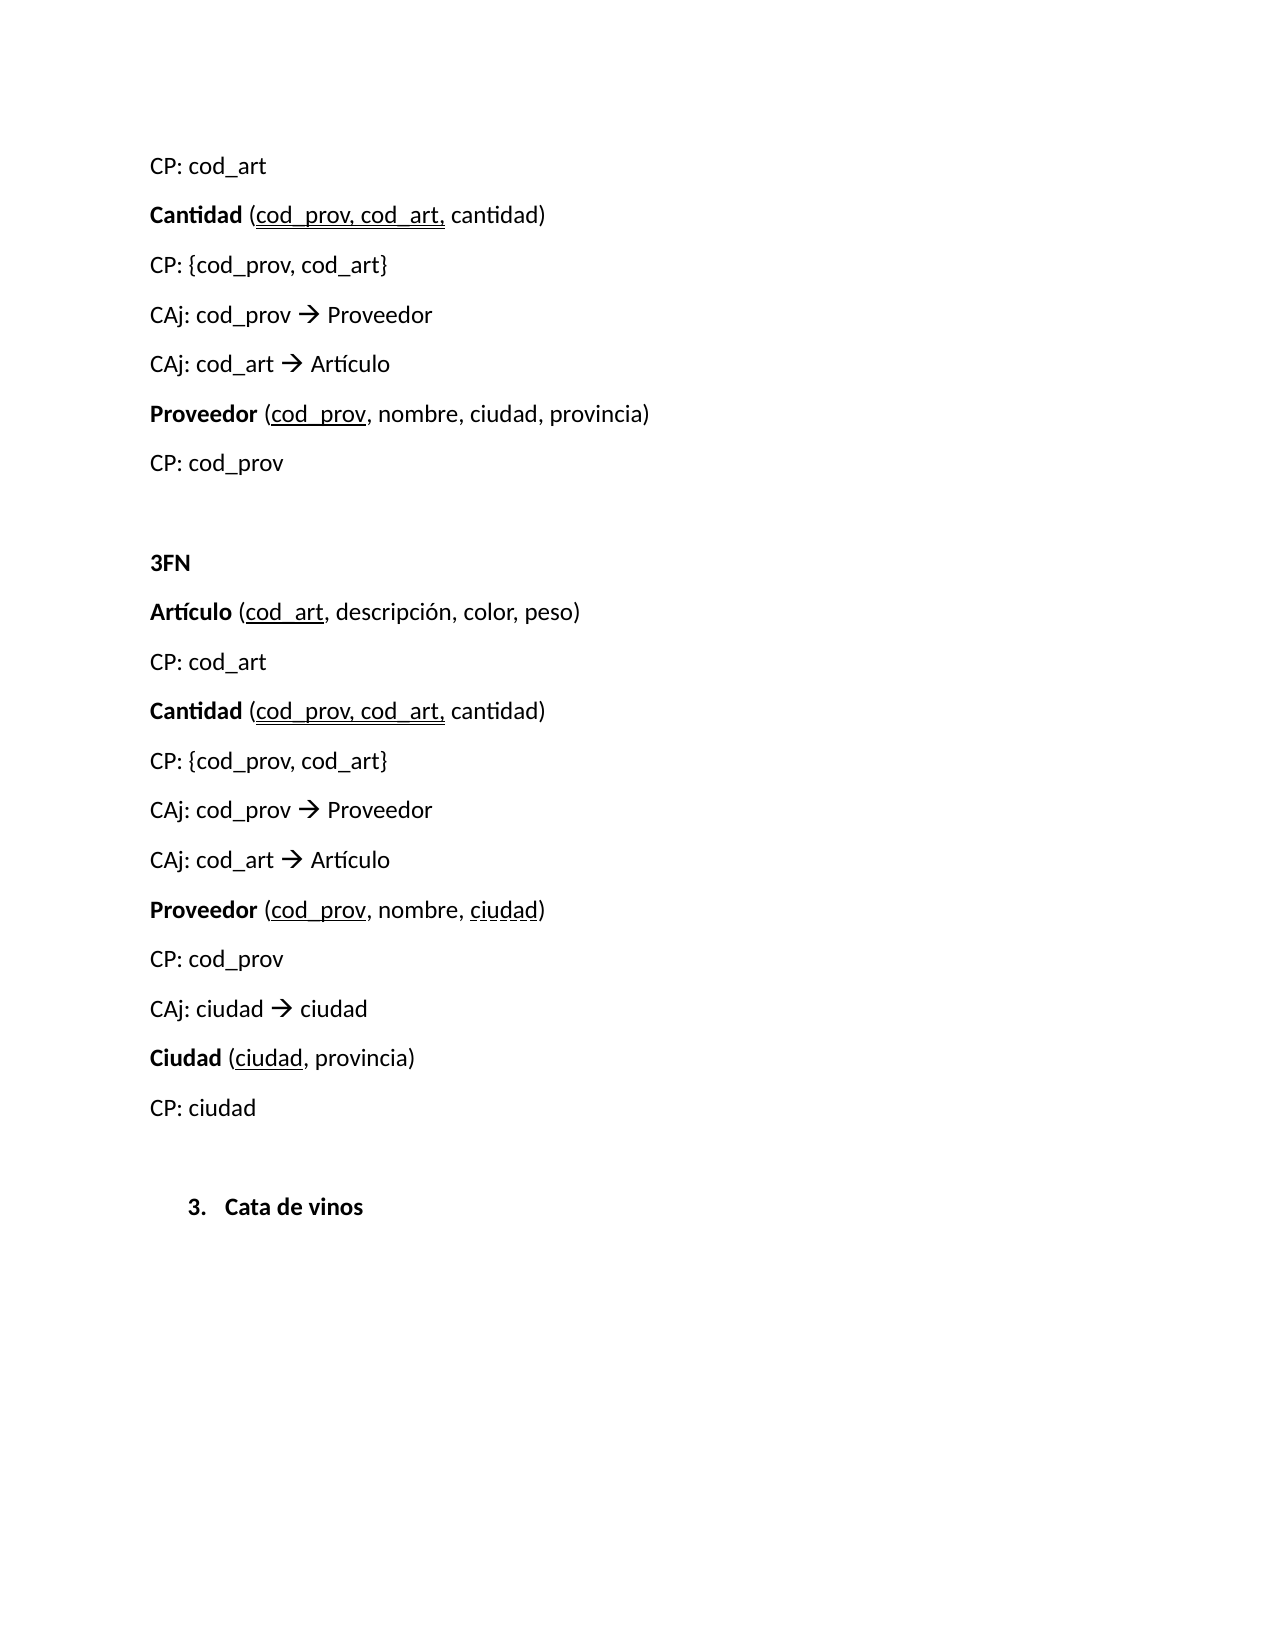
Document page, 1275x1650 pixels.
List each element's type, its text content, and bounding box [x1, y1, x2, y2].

text CAj: cod_art Artículo [150, 348, 1125, 379]
text 3FN [150, 547, 1125, 577]
text Cantidad (cod_prov, cod_art, cantidad) [150, 199, 1125, 230]
text CAj: cod_art Artículo [150, 844, 1125, 875]
text CP: cod_art [150, 150, 1125, 181]
text CP: cod_prov [150, 943, 1125, 974]
text CP: cod_prov [150, 447, 1125, 478]
text Proveedor (cod_prov, nombre, ciudad) [150, 894, 1125, 924]
list Cata de vinos [187, 1191, 1125, 1222]
text Proveedor (cod_prov, nombre, ciudad, provincia) [150, 398, 1125, 428]
text Ciudad (ciudad, provincia) [150, 1042, 1125, 1073]
text Artículo (cod_art, descripción, color, peso) [150, 596, 1125, 627]
text CP: {cod_prov, cod_art} [150, 249, 1125, 280]
text Cantidad (cod_prov, cod_art, cantidad) [150, 695, 1125, 726]
text CAj: ciudad ciudad [150, 993, 1125, 1023]
text CP: ciudad [150, 1092, 1125, 1123]
text CAj: cod_prov Proveedor [150, 299, 1125, 329]
text CP: {cod_prov, cod_art} [150, 745, 1125, 776]
text CP: cod_art [150, 646, 1125, 676]
text CAj: cod_prov Proveedor [150, 794, 1125, 825]
